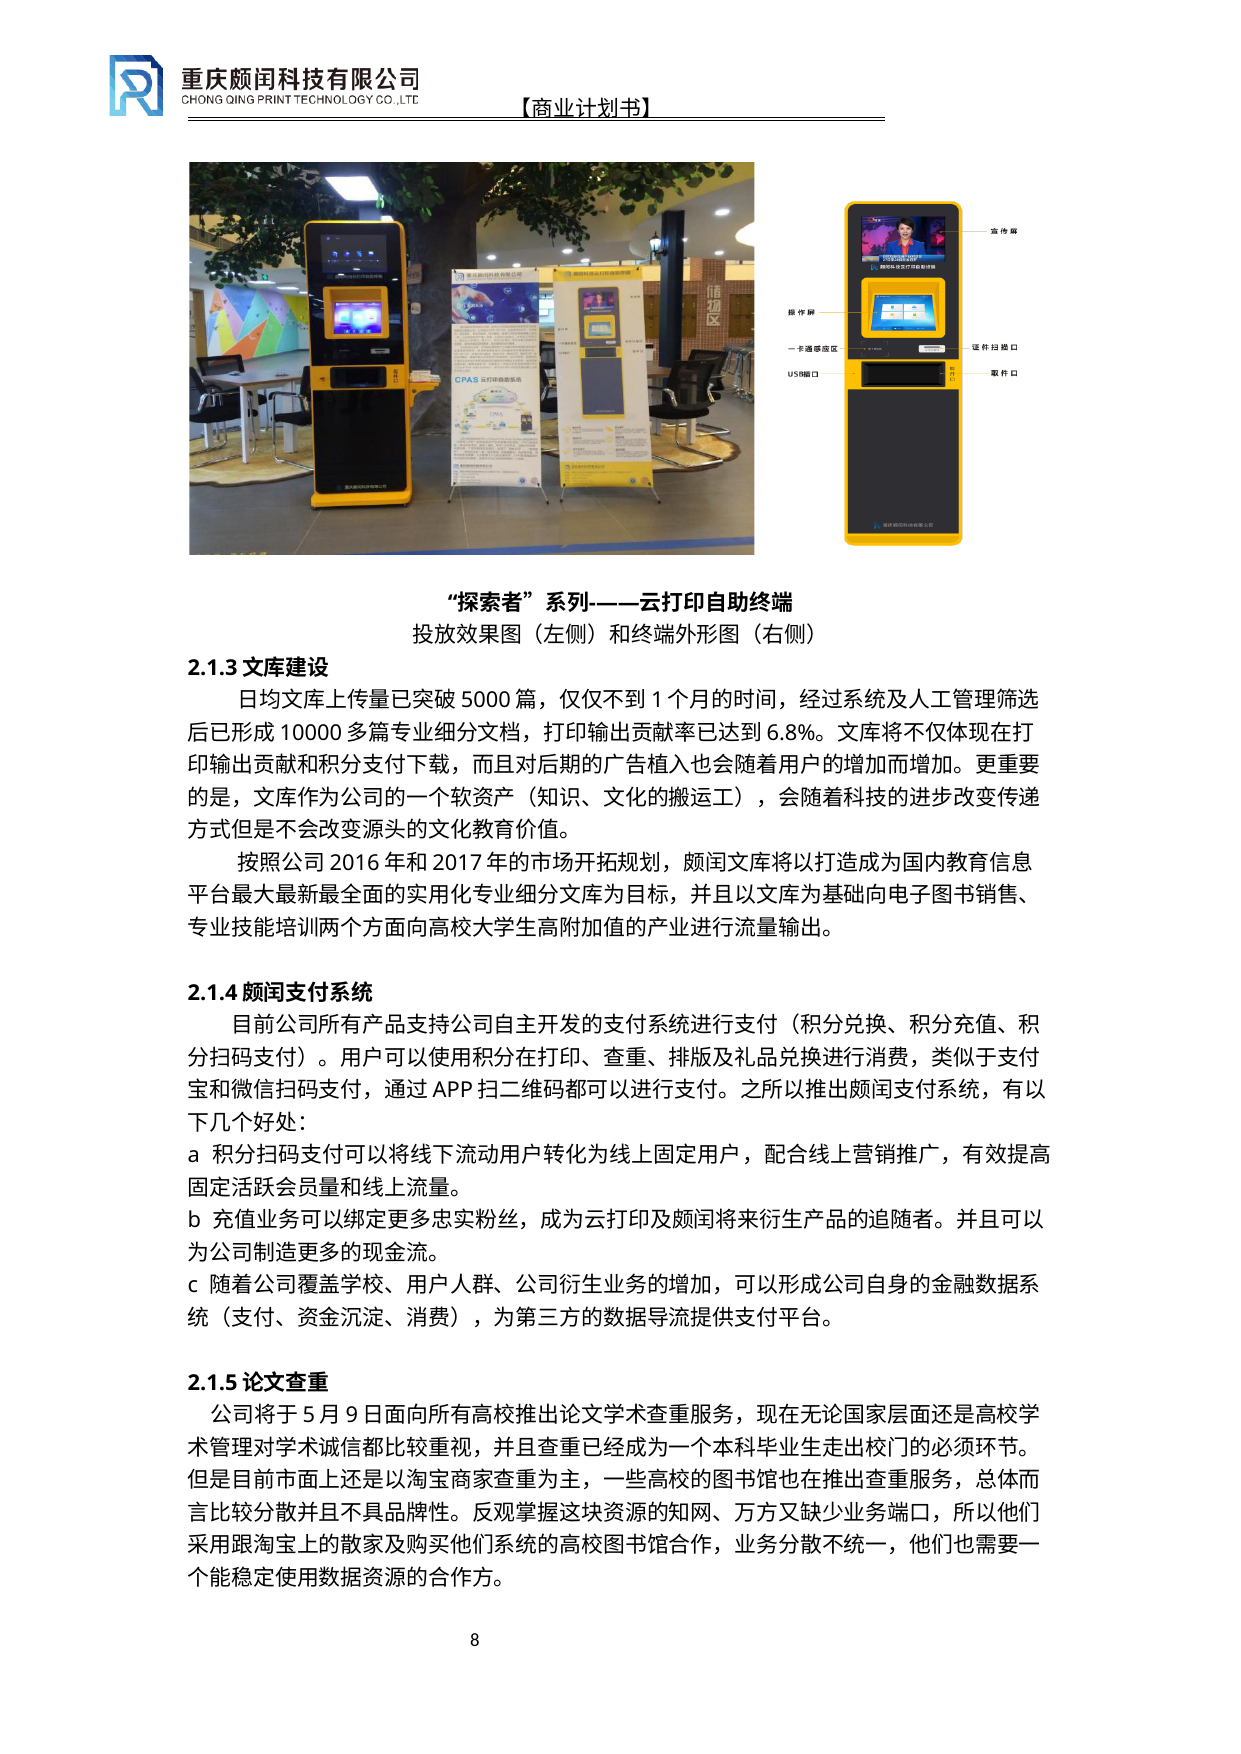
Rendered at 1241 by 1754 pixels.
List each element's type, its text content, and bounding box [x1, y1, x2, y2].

text 目前公司所有产品支持公司自主开发的支付系统进行支付（积分兑换、积分充值、积分扫码支付）。用户可以使用积分在打印、查重、排版及礼品兑换进行消费，类似于支付宝和微信扫码支付，通过APP扫二维码都可以进行支付。之所以推出颇闰支付系统，有以下几个好处： [187, 1007, 1053, 1137]
text 按照公司2016年和2017年的市场开拓规划，颇闰文库将以打造成为国内教育信息平台最大最新最全面的实用化专业细分文库为目标，并且以文库为基础向电子图书销售、专业技能培训两个方面向高校大学生高附加值的产业进行流量输出。 [187, 844, 1053, 942]
text 投放效果图（左侧）和终端外形图（右侧） [187, 617, 1053, 649]
text a 积分扫码支付可以将线下流动用户转化为线上固定用户，配合线上营销推广，有效提高固定活跃会员量和线上流量。 [187, 1137, 1053, 1202]
text c 随着公司覆盖学校、用户人群、公司衍生业务的增加，可以形成公司自身的金融数据系统（支付、资金沉淀、消费），为第三方的数据导流提供支付平台。 [187, 1267, 1053, 1332]
text 公司将于5月9日面向所有高校推出论文学术查重服务，现在无论国家层面还是高校学术管理对学术诚信都比较重视，并且查重已经成为一个本科毕业生走出校门的必须环节。但是目前市面上还是以淘宝商家查重为主，一些高校的图书馆也在推出查重服务，总体而言比较分散并且不具品牌性。反观掌握这块资源的知网、万方又缺少业务端口，所以他们采用跟淘宝上的散家及购买他们系统的高校图书馆合作，业务分散不统一，他们也需要一个能稳定使用数据资源的合作方。 [187, 1397, 1053, 1592]
text 2.1.4颇闰支付系统 [187, 974, 1053, 1007]
text 2.1.3文库建设 [187, 649, 1053, 682]
text 日均文库上传量已突破5000篇，仅仅不到1个月的时间，经过系统及人工管理筛选后已形成10000多篇专业细分文档，打印输出贡献率已达到6.8%。文库将不仅体现在打印输出贡献和积分支付下载，而且对后期的广告植入也会随着用户的增加而增加。更重要的是，文库作为公司的一个软资产（知识、文化的搬运工），会随着科技的进步改变传递方式但是不会改变源头的文化教育价值。 [187, 682, 1053, 844]
text 2.1.5论文查重 [187, 1364, 1053, 1397]
picture [189, 162, 1051, 555]
picture [109, 55, 418, 116]
text b 充值业务可以绑定更多忠实粉丝，成为云打印及颇闰将来衍生产品的追随者。并且可以为公司制造更多的现金流。 [187, 1202, 1053, 1267]
text “探索者”系列-——云打印自助终端 [187, 584, 1053, 617]
